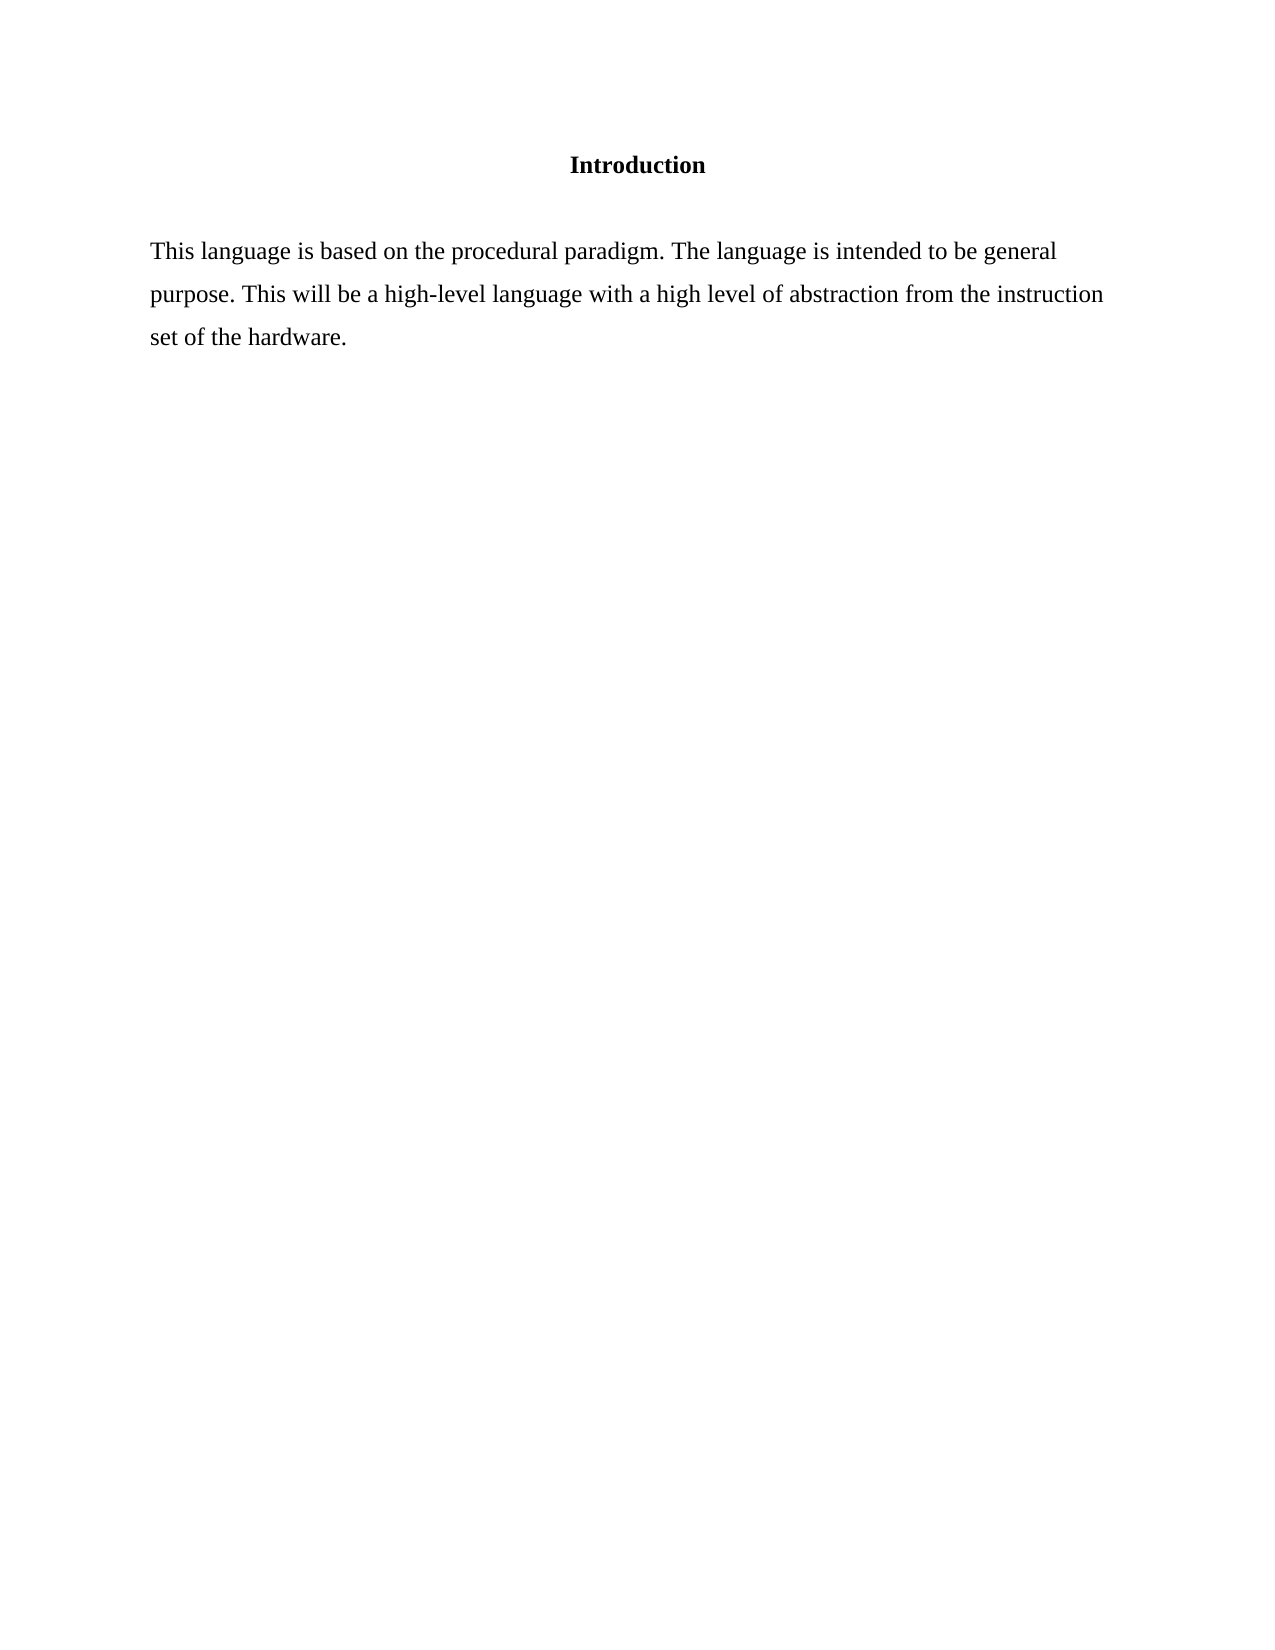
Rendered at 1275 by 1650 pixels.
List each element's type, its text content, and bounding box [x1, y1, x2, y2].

text Introduction [150, 150, 1125, 179]
text This language is based on the procedural paradigm. The language is intended to be general purpose. This will be a high-level language with a high level of abstraction from the instruction set of the hardware. [150, 236, 1125, 351]
